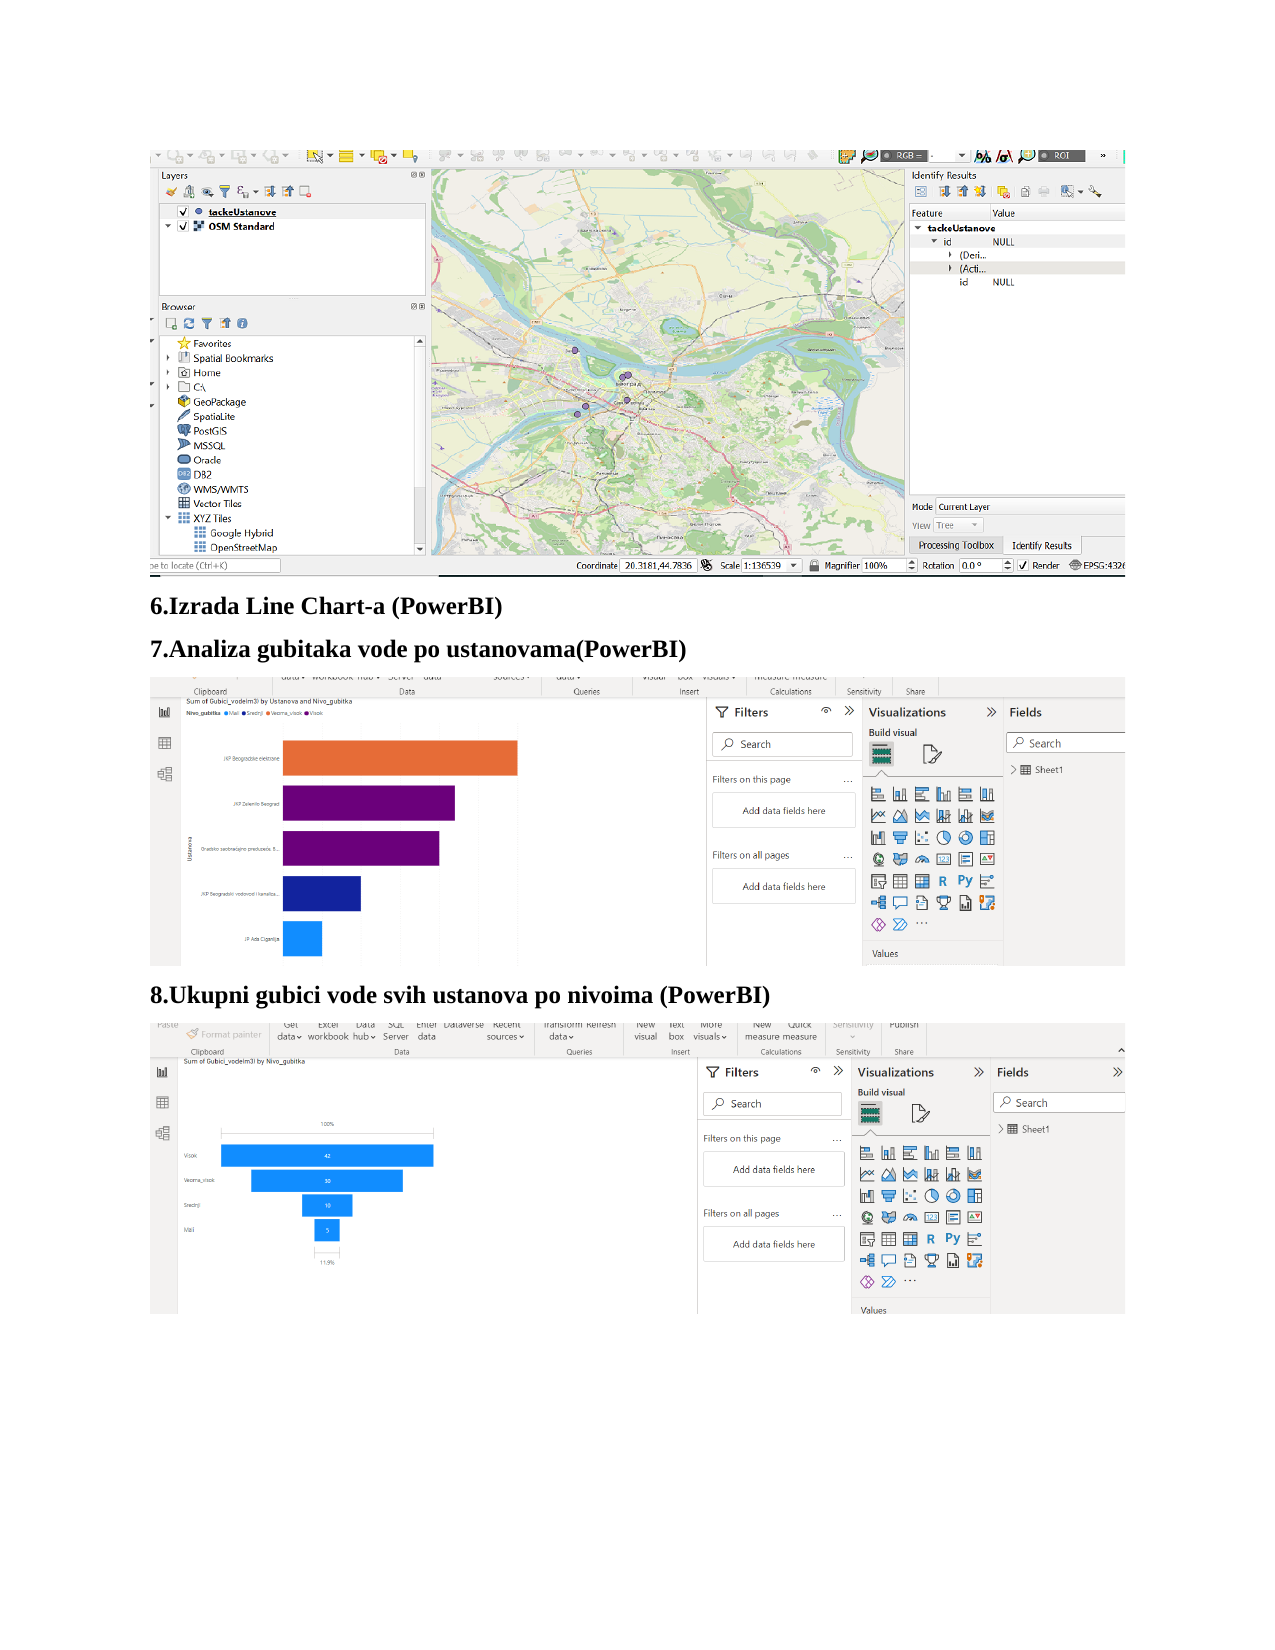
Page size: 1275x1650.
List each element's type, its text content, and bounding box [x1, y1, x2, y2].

picture [150, 677, 1125, 966]
picture [150, 1023, 1125, 1314]
text 8.Ukupni gubici vode svih ustanova po nivoima (PowerBI) [150, 980, 1125, 1009]
picture [150, 150, 1125, 577]
text 6.Izrada Line Chart-a (PowerBI) [150, 591, 1125, 620]
text 7.Analiza gubitaka vode po ustanovama(PowerBI) [150, 634, 1125, 663]
